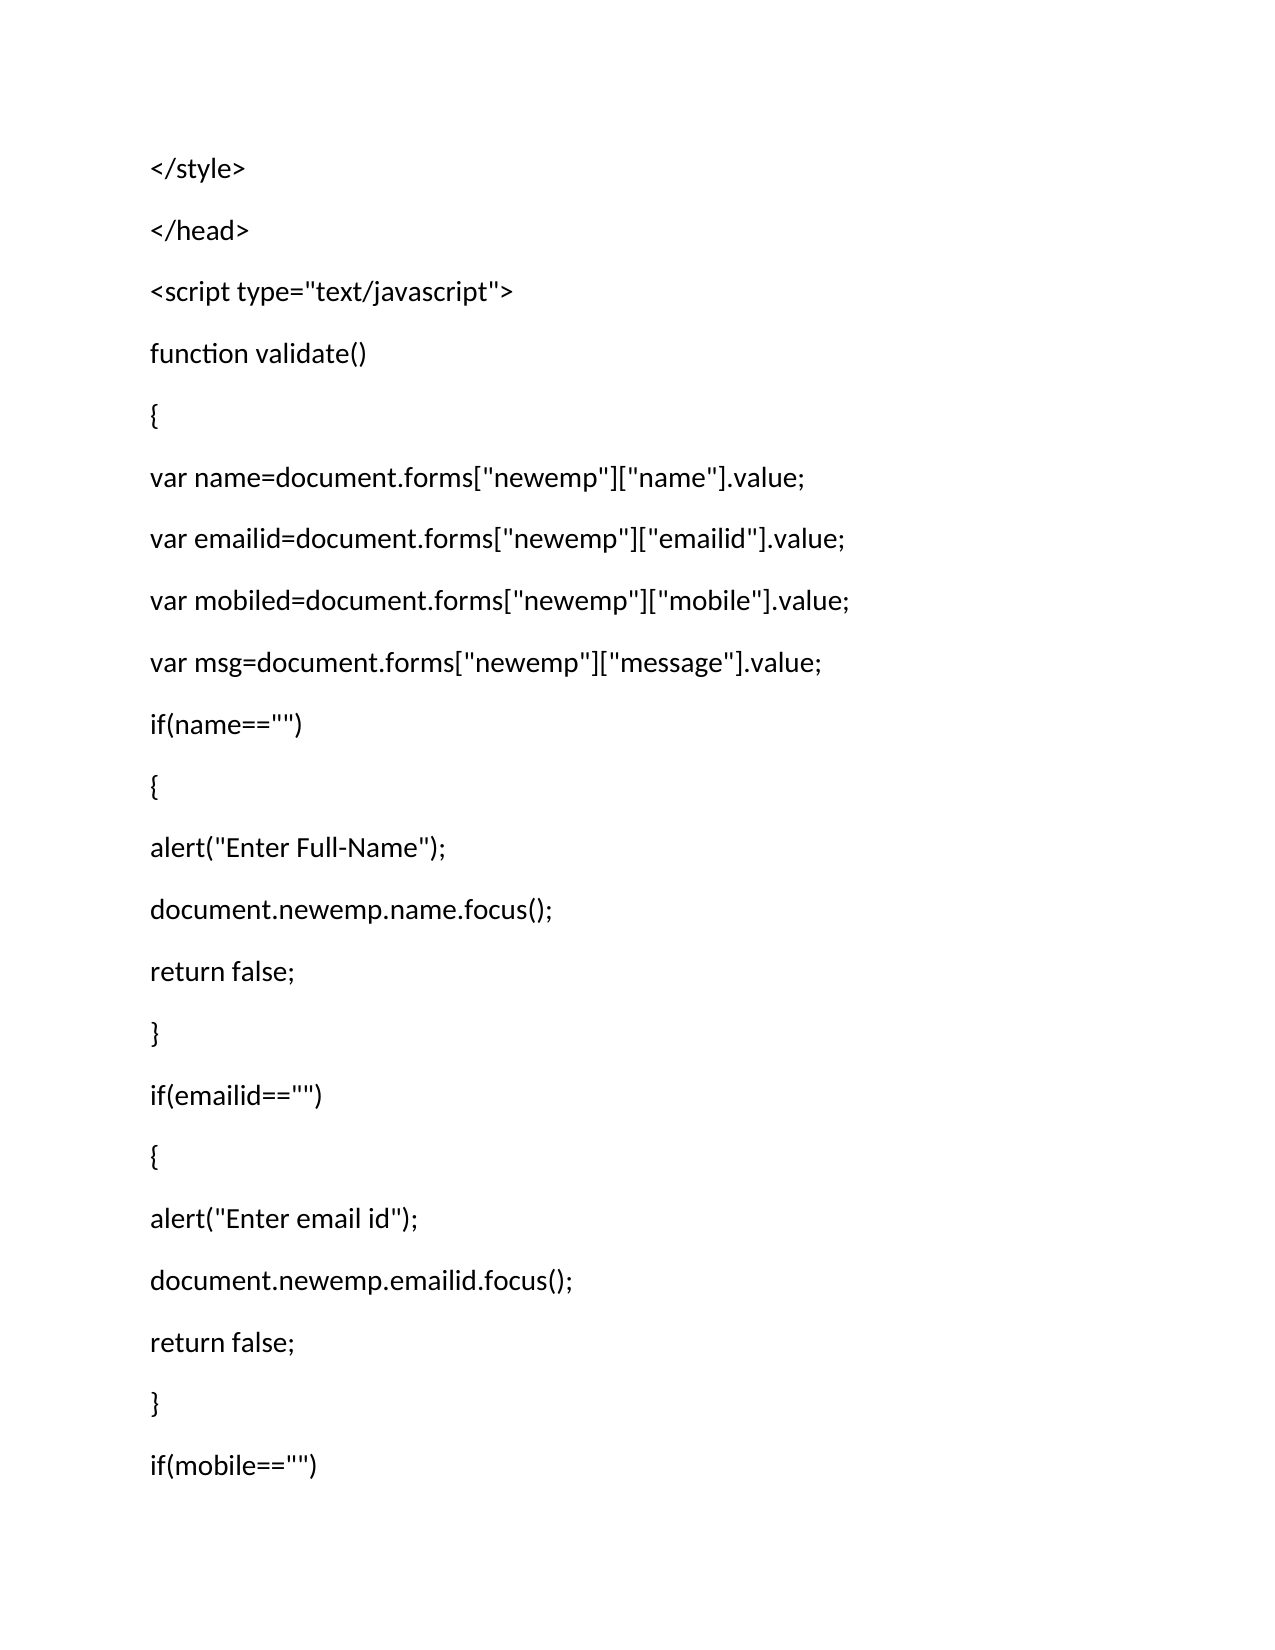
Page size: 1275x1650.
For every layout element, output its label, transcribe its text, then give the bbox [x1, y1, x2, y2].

text return false; [150, 953, 1125, 989]
text </head> [150, 212, 1125, 247]
text if(emailid=="") [150, 1077, 1125, 1112]
text var msg=document.forms["newemp"]["message"].value; [150, 644, 1125, 680]
text return false; [150, 1324, 1125, 1359]
text document.newemp.emailid.focus(); [150, 1262, 1125, 1297]
text </style> [150, 150, 1125, 186]
text <script type="text/javascript"> [150, 273, 1125, 309]
text if(name=="") [150, 706, 1125, 742]
text alert("Enter email id"); [150, 1200, 1125, 1236]
text document.newemp.name.focus(); [150, 891, 1125, 927]
text { [150, 1138, 1125, 1174]
text alert("Enter Full-Name"); [150, 829, 1125, 865]
text if(mobile=="") [150, 1447, 1125, 1483]
text var name=document.forms["newemp"]["name"].value; [150, 459, 1125, 494]
text } [150, 1015, 1125, 1050]
text var emailid=document.forms["newemp"]["emailid"].value; [150, 521, 1125, 556]
text { [150, 397, 1125, 433]
text var mobiled=document.forms["newemp"]["mobile"].value; [150, 582, 1125, 618]
text { [150, 768, 1125, 803]
text function validate() [150, 335, 1125, 371]
text } [150, 1385, 1125, 1421]
